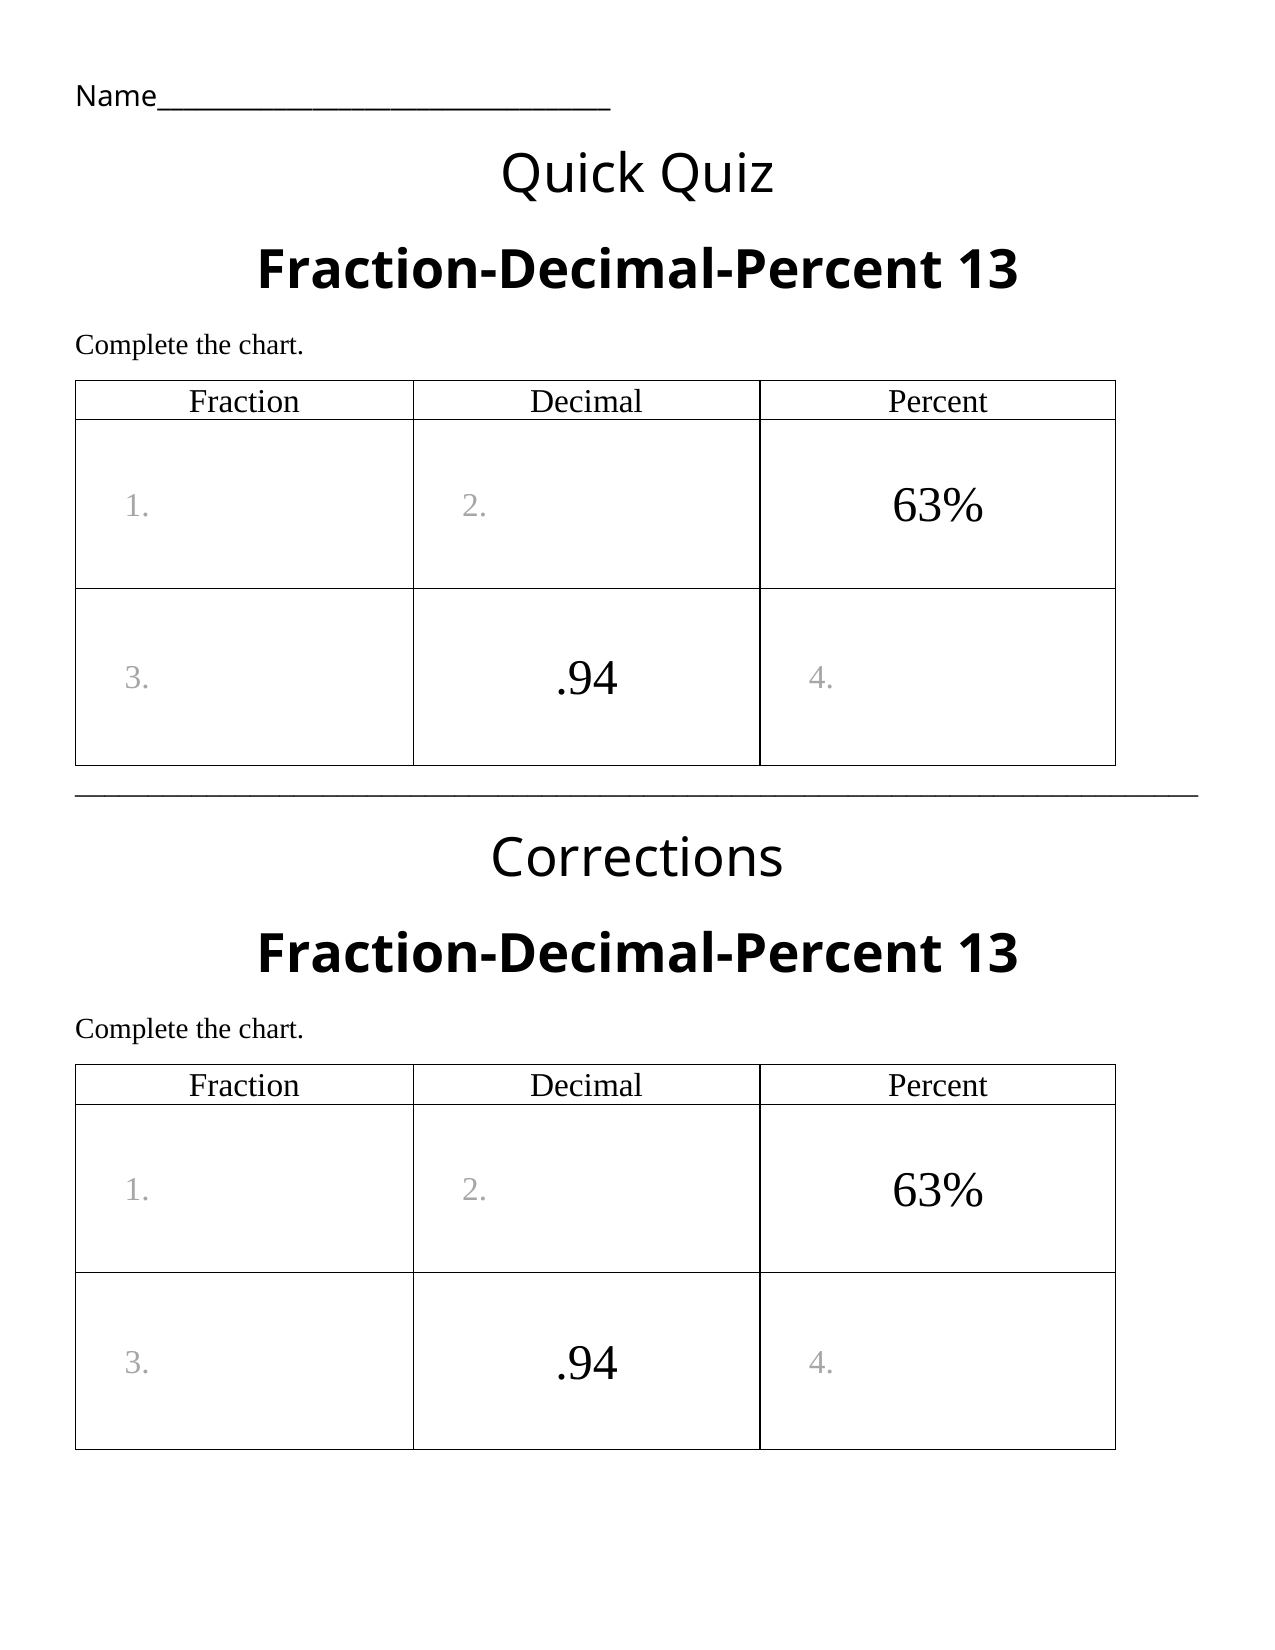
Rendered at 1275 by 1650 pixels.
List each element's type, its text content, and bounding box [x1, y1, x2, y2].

text Corrections [75, 819, 1200, 892]
table_header Decimal [414, 381, 759, 419]
text Complete the chart. [75, 327, 1200, 361]
table_cell .94 [414, 1273, 759, 1449]
table_cell [76, 1273, 413, 1449]
table_header Decimal [414, 1065, 759, 1103]
table_cell [76, 420, 413, 588]
text Complete the chart. [75, 1011, 1200, 1045]
table_cell [761, 589, 1115, 765]
text Quick Quiz [75, 134, 1200, 208]
table_cell [76, 1105, 413, 1272]
table_cell [414, 420, 759, 588]
text Name___________________________________ [75, 75, 1200, 115]
text _____________________________________________________________________________ [75, 766, 1200, 799]
table_cell 63% [761, 420, 1115, 588]
table_header Percent [761, 1065, 1115, 1103]
table_cell .94 [414, 589, 759, 765]
table_cell [76, 589, 413, 765]
text Fraction-Decimal-Percent 13 [75, 231, 1200, 304]
table_header Fraction [76, 1065, 413, 1103]
table_cell 63% [761, 1105, 1115, 1272]
table_header Percent [761, 381, 1115, 419]
text Fraction-Decimal-Percent 13 [75, 915, 1200, 989]
table_header Fraction [76, 381, 413, 419]
table_cell [414, 1105, 759, 1272]
table_cell [761, 1273, 1115, 1449]
